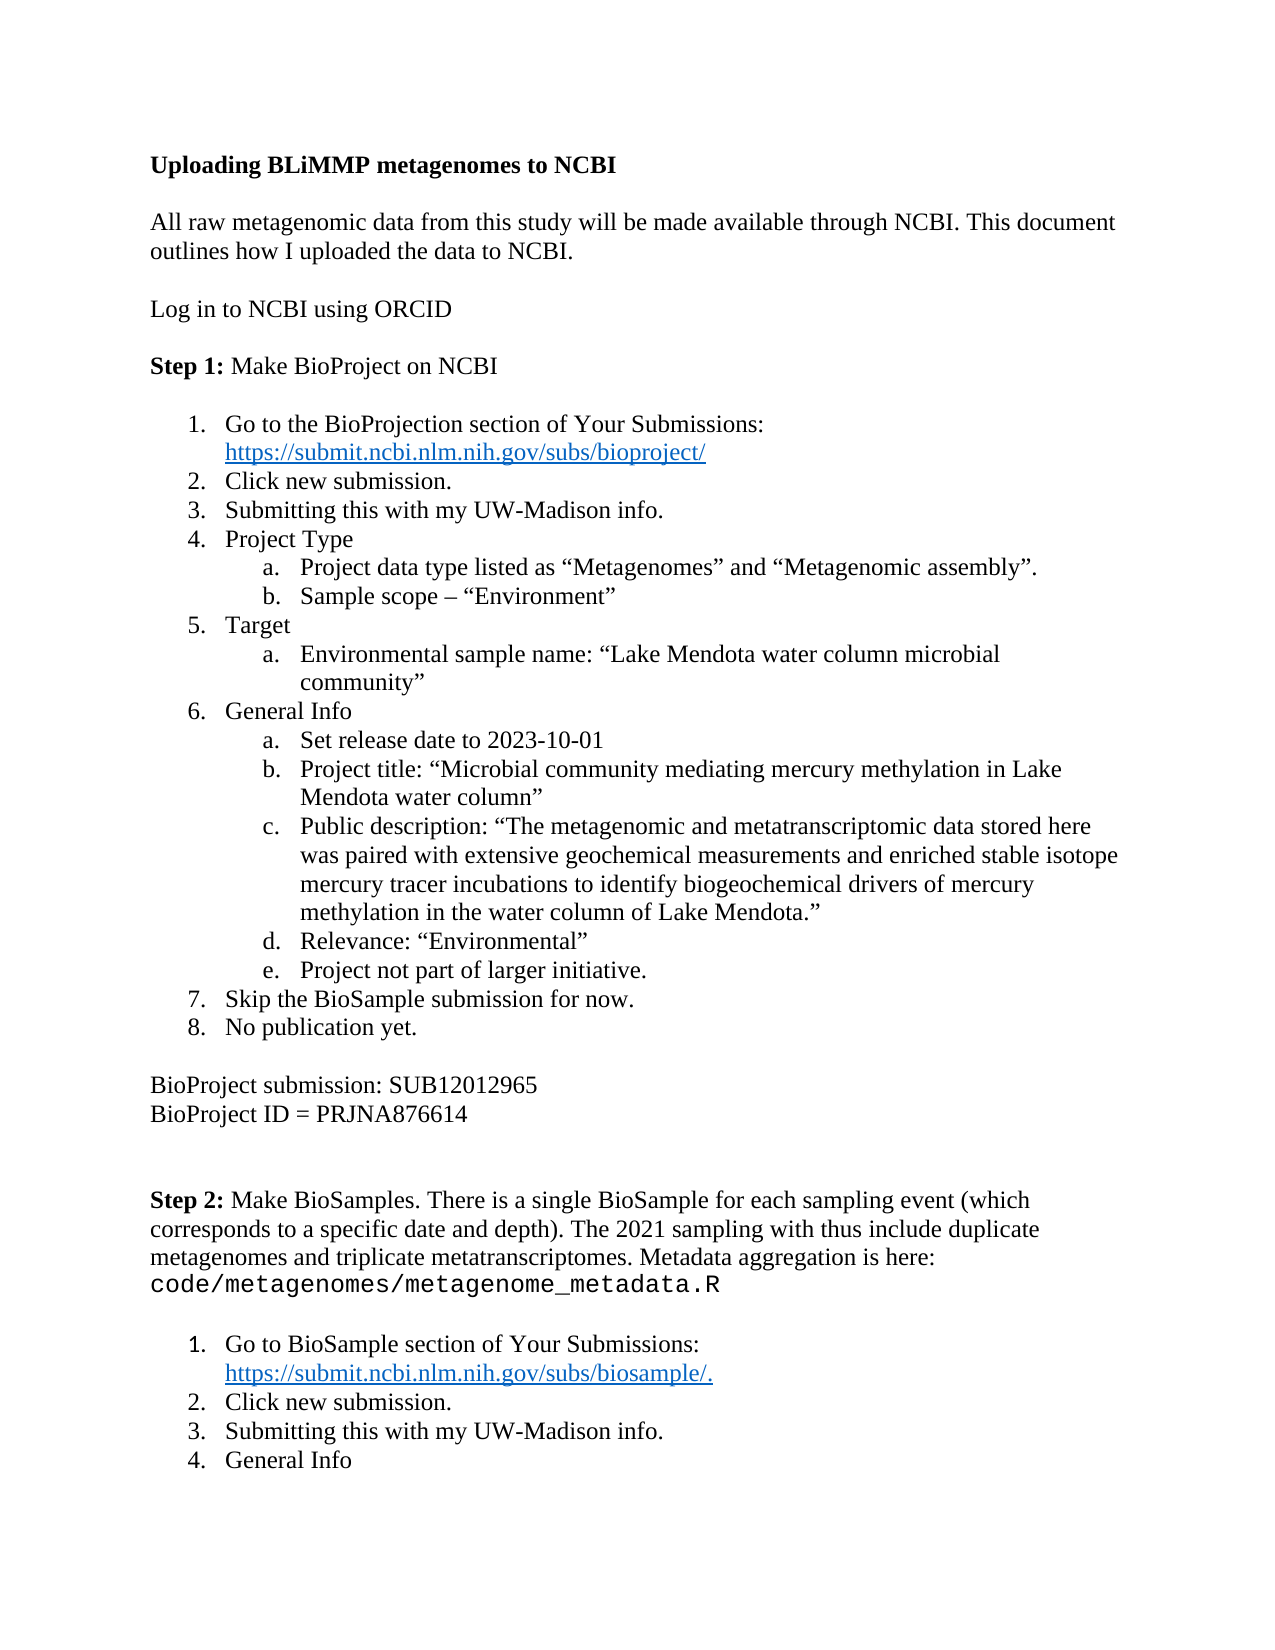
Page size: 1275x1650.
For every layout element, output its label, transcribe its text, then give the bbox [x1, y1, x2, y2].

list Skip the BioSample submission for now. [187, 984, 1125, 1012]
list General Info [187, 1445, 1125, 1473]
list Relevance: “Environmental” [262, 926, 1125, 955]
list Go to the BioProjection section of Your Submissions: https://submit.ncbi.nlm.nih.gov/subs/bioproject/ [187, 409, 1125, 466]
list Environmental sample name: “Lake Mendota water column microbial community” [262, 639, 1125, 696]
list Public description: “The metagenomic and metatranscriptomic data stored here was paired with extensive geochemical measurements and enriched stable isotope mercury tracer incubations to identify biogeochemical drivers of mercury methylation in the water column of Lake Mendota.” [262, 811, 1125, 926]
text Step 2: Make BioSamples. There is a single BioSample for each sampling event (which corresponds to a specific date and depth). The 2021 sampling with thus include duplicate metagenomes and triplicate metatranscriptomes. Metadata aggregation is here: code/metagenomes/metagenome_metadata.R [150, 1185, 1125, 1299]
list Project not part of larger initiative. [262, 955, 1125, 984]
text BioProject submission: SUB12012965 [150, 1070, 1125, 1099]
text Log in to NCBI using ORCID [150, 294, 1125, 322]
list Sample scope – “Environment” [262, 581, 1125, 610]
list Click new submission. [187, 466, 1125, 495]
list Project title: “Microbial community mediating mercury methylation in Lake Mendota water column” [262, 754, 1125, 811]
list Target [187, 610, 1125, 639]
list General Info [187, 696, 1125, 725]
list No publication yet. [187, 1012, 1125, 1041]
text All raw metagenomic data from this study will be made available through NCBI. This document outlines how I uploaded the data to NCBI. [150, 207, 1125, 265]
list Set release date to 2023-10-01 [262, 725, 1125, 754]
list Project Type [187, 524, 1125, 552]
list Project data type listed as “Metagenomes” and “Metagenomic assembly”. [262, 552, 1125, 581]
list Submitting this with my UW-Madison info. [187, 495, 1125, 524]
text Step 1: Make BioProject on NCBI [150, 351, 1125, 380]
text BioProject ID = PRJNA876614 [150, 1099, 1125, 1127]
list Submitting this with my UW-Madison info. [187, 1416, 1125, 1445]
list Click new submission. [187, 1387, 1125, 1416]
text Uploading BLiMMP metagenomes to NCBI [150, 150, 1125, 179]
list Go to BioSample section of Your Submissions: https://submit.ncbi.nlm.nih.gov/subs/biosample/. [187, 1328, 1125, 1387]
